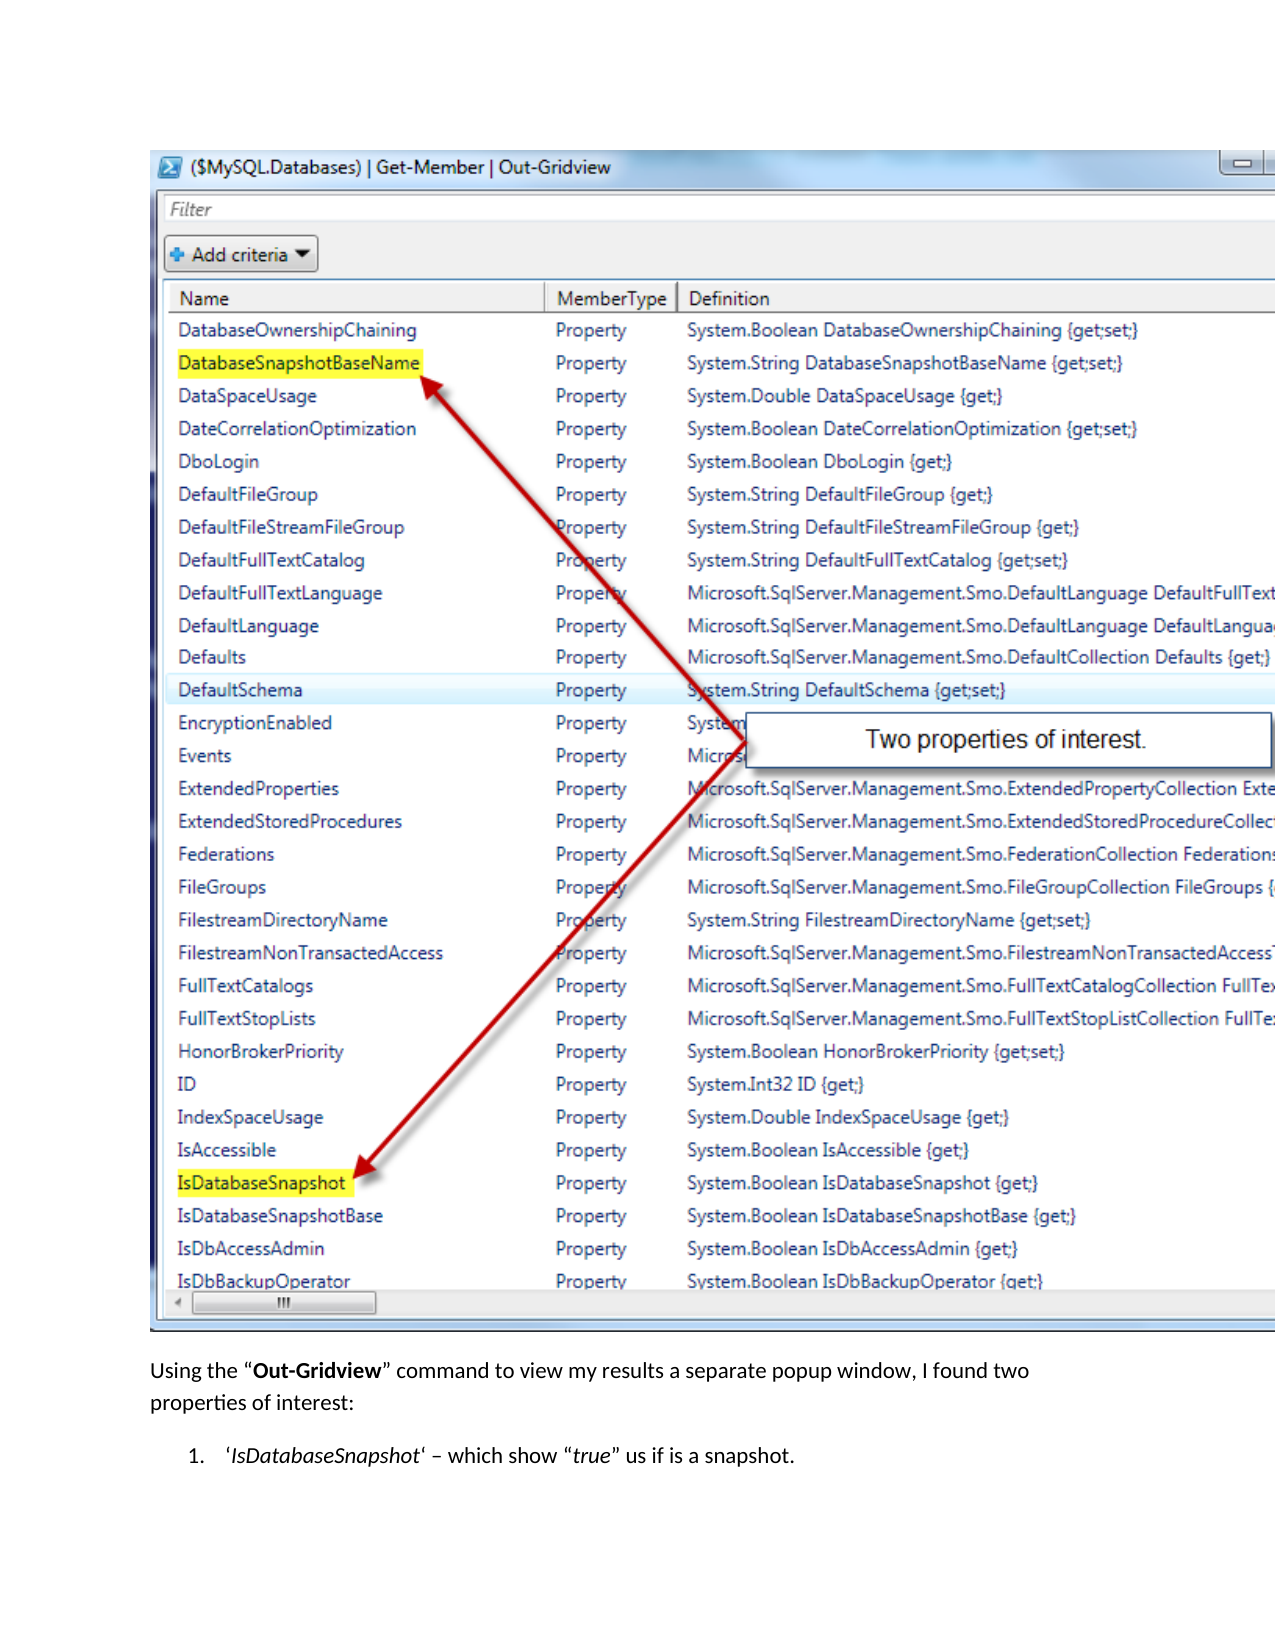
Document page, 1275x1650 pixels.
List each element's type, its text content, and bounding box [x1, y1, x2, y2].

picture [150, 150, 1275, 1332]
text Using the “Out-Gridview” command to view my results a separate popup window, I found two properties of interest: [150, 1356, 1125, 1416]
list ‘IsDatabaseSnapshot‘ – which show “true” us if is a snapshot. [187, 1441, 1125, 1469]
